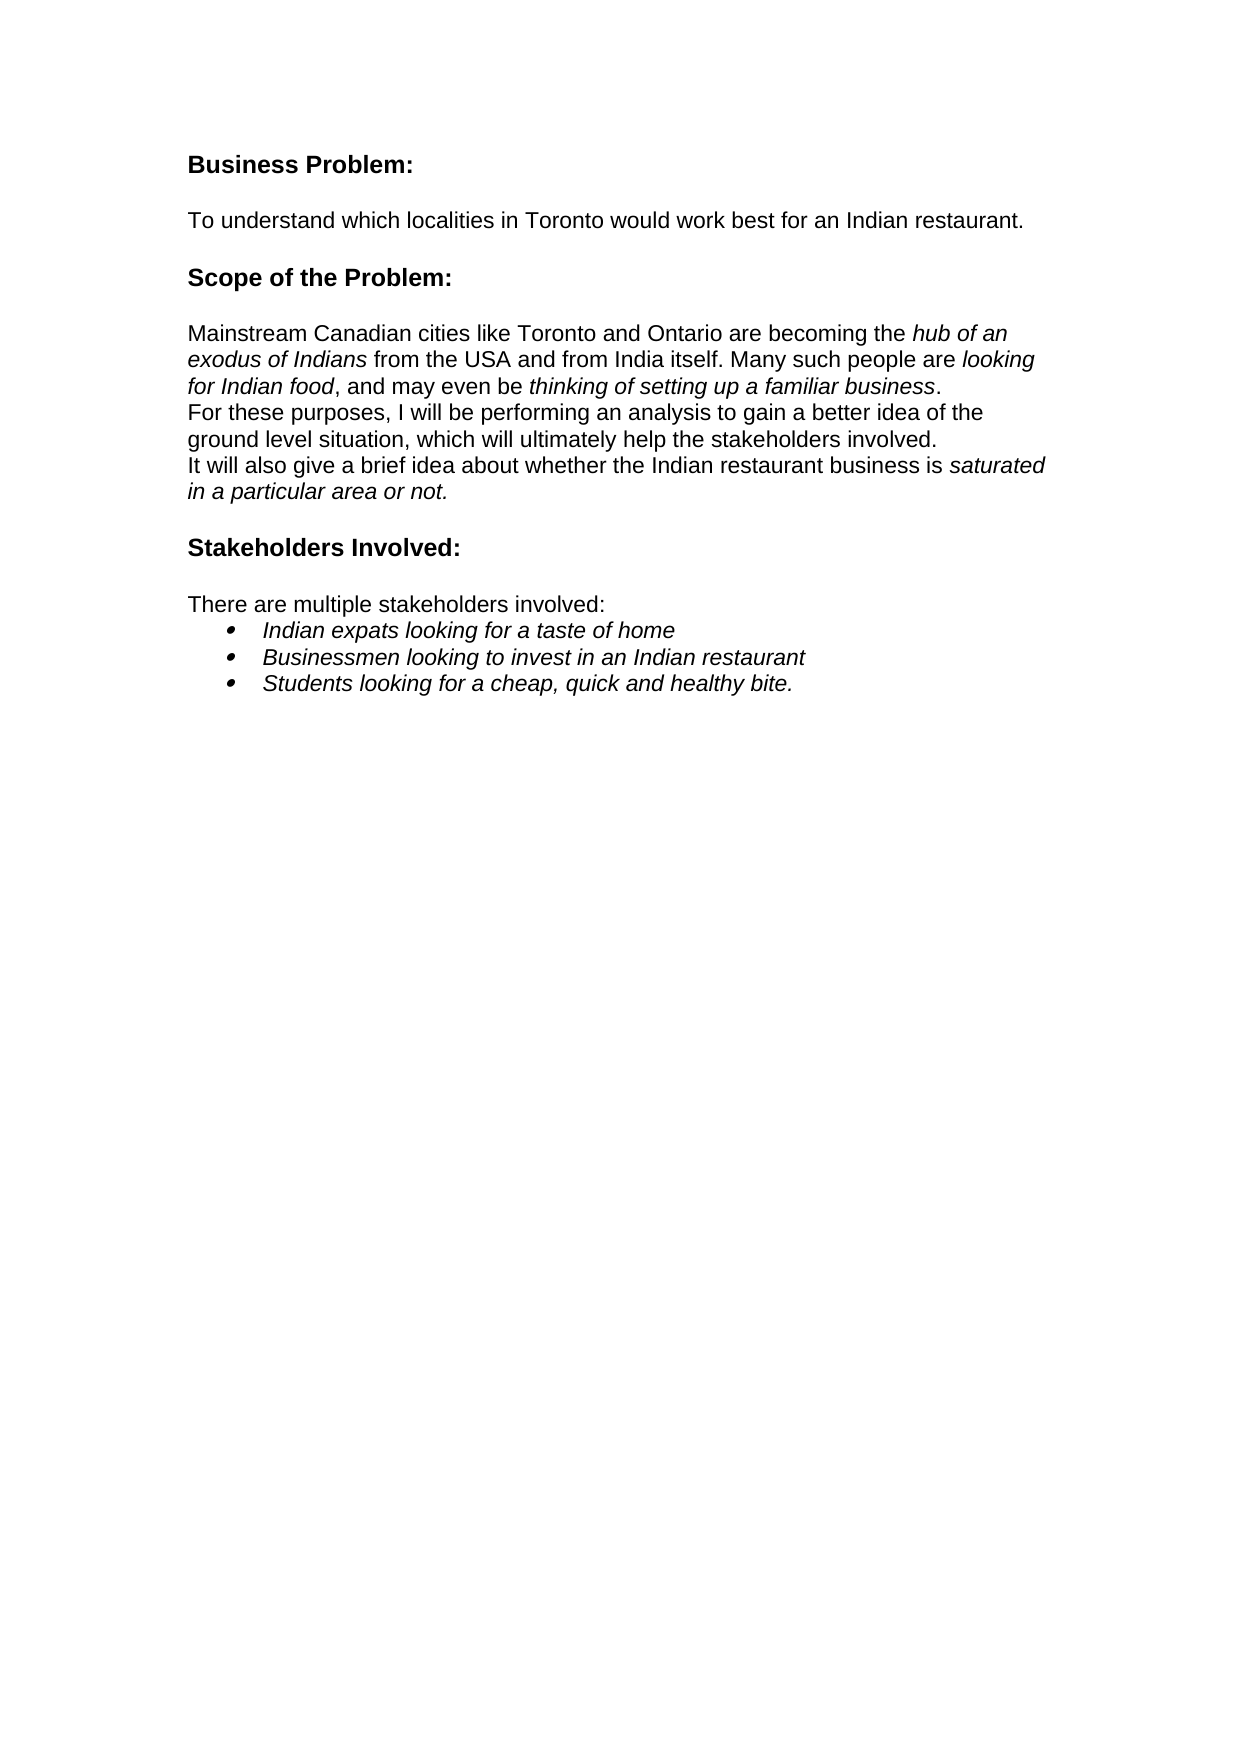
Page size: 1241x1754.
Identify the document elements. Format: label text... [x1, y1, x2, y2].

text To understand which localities in Toronto would work best for an Indian restaurant. [187, 207, 1053, 234]
text Mainstream Canadian cities like Toronto and Ontario are becoming the hub of an exodus of Indians from the USA and from India itself. Many such people are looking for Indian food, and may even be thinking of setting up a familiar business. [187, 320, 1053, 399]
text Stakeholders Involved: [187, 533, 1053, 562]
list Businessmen looking to invest in an Indian restaurant [225, 643, 1053, 670]
list Indian expats looking for a taste of home [225, 617, 1053, 643]
text Scope of the Problem: [187, 263, 1053, 291]
text For these purposes, I will be performing an analysis to gain a better idea of the ground level situation, which will ultimately help the stakeholders involved. [187, 399, 1053, 452]
text Business Problem: [187, 150, 1053, 179]
text There are multiple stakeholders involved: [187, 591, 1053, 617]
text It will also give a brief idea about whether the Indian restaurant business is saturated in a particular area or not. [187, 452, 1053, 504]
list Students looking for a cheap, quick and healthy bite. [225, 670, 1053, 696]
